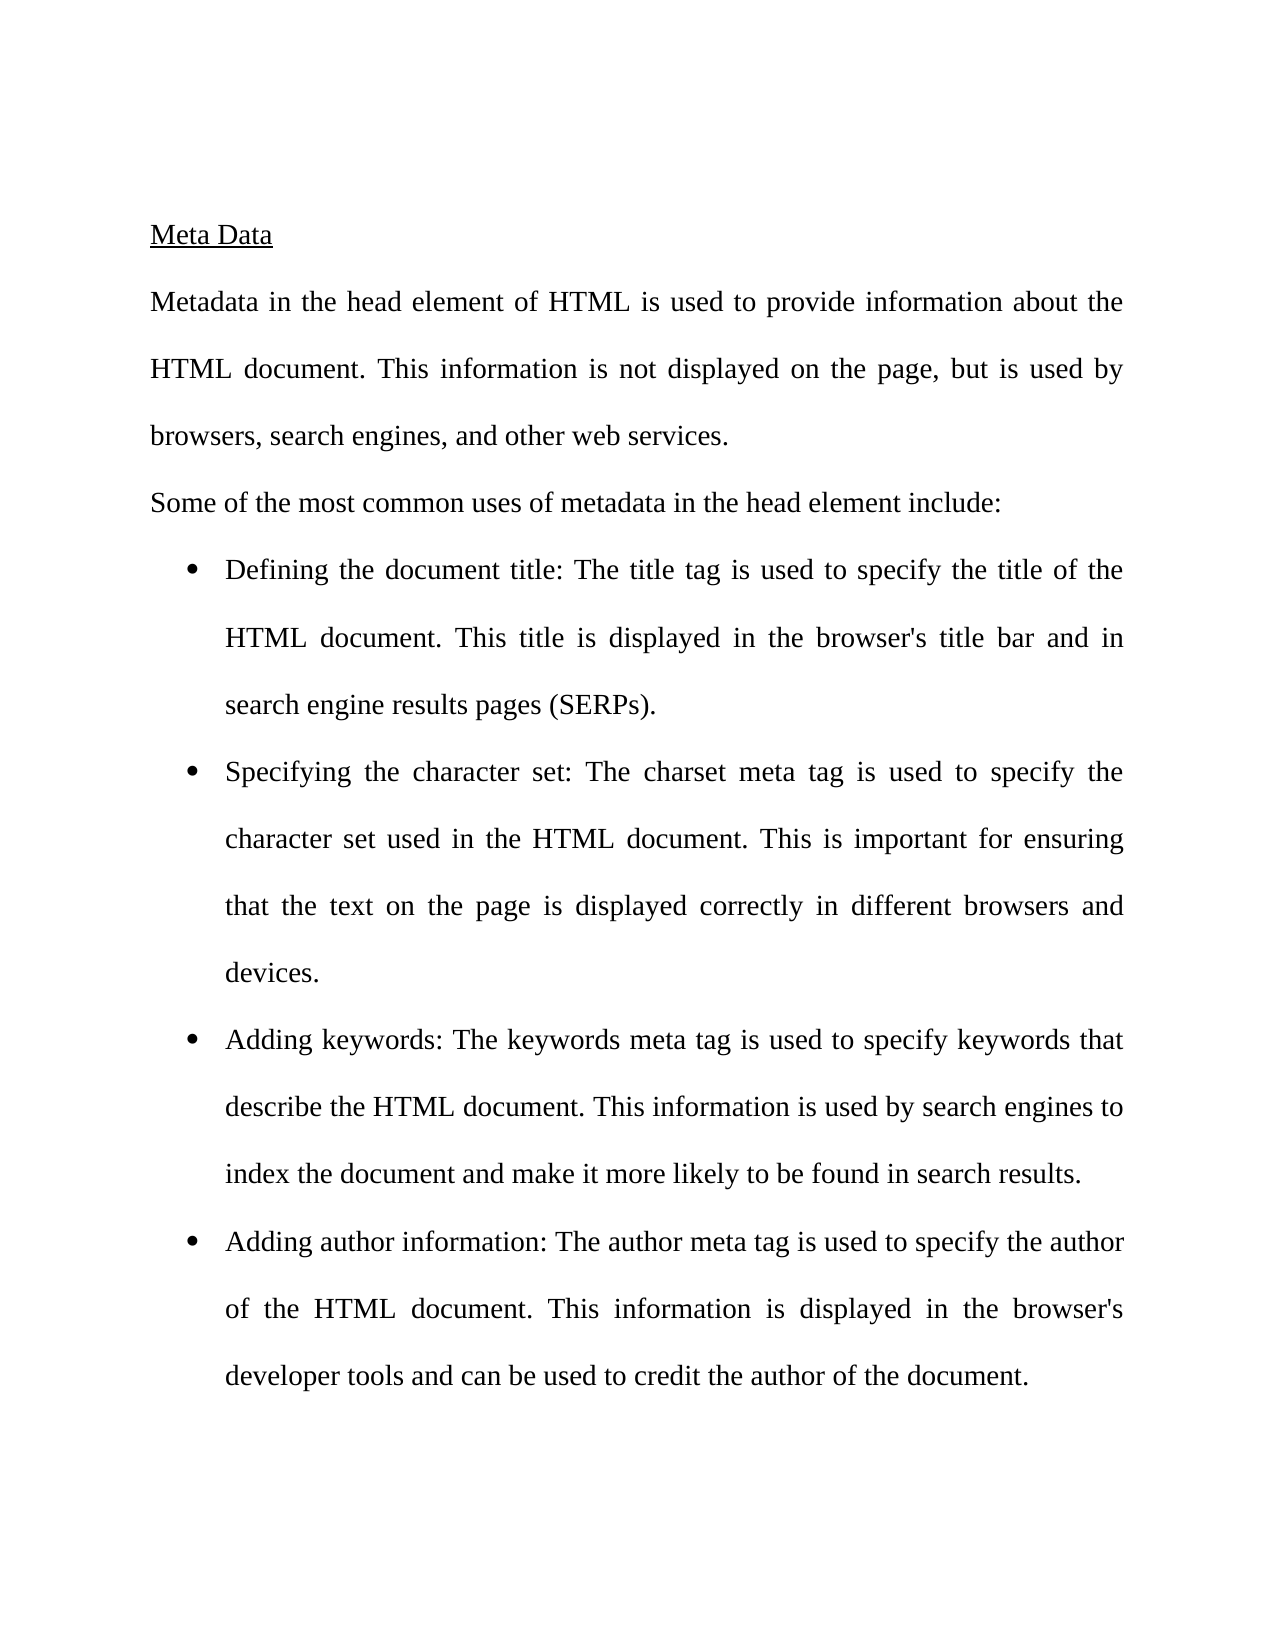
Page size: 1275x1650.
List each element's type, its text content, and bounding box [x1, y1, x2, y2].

text Meta Data [150, 217, 1125, 251]
list Adding keywords: The keywords meta tag is used to specify keywords that describe the HTML document. This information is used by search engines to index the document and make it more likely to be found in search results. [187, 1022, 1125, 1190]
list Adding author information: The author meta tag is used to specify the author of the HTML document. This information is displayed in the browser's developer tools and can be used to credit the author of the document. [187, 1224, 1125, 1391]
text Some of the most common uses of metadata in the head element include: [150, 485, 1125, 519]
list Defining the document title: The title tag is used to specify the title of the HTML document. This title is displayed in the browser's title bar and in search engine results pages (SERPs). [187, 552, 1125, 720]
text Metadata in the head element of HTML is used to provide information about the HTML document. This information is not displayed on the page, but is used by browsers, search engines, and other web services. [150, 284, 1125, 452]
list Specifying the character set: The charset meta tag is used to specify the character set used in the HTML document. This is important for ensuring that the text on the page is displayed correctly in different browsers and devices. [187, 754, 1125, 989]
